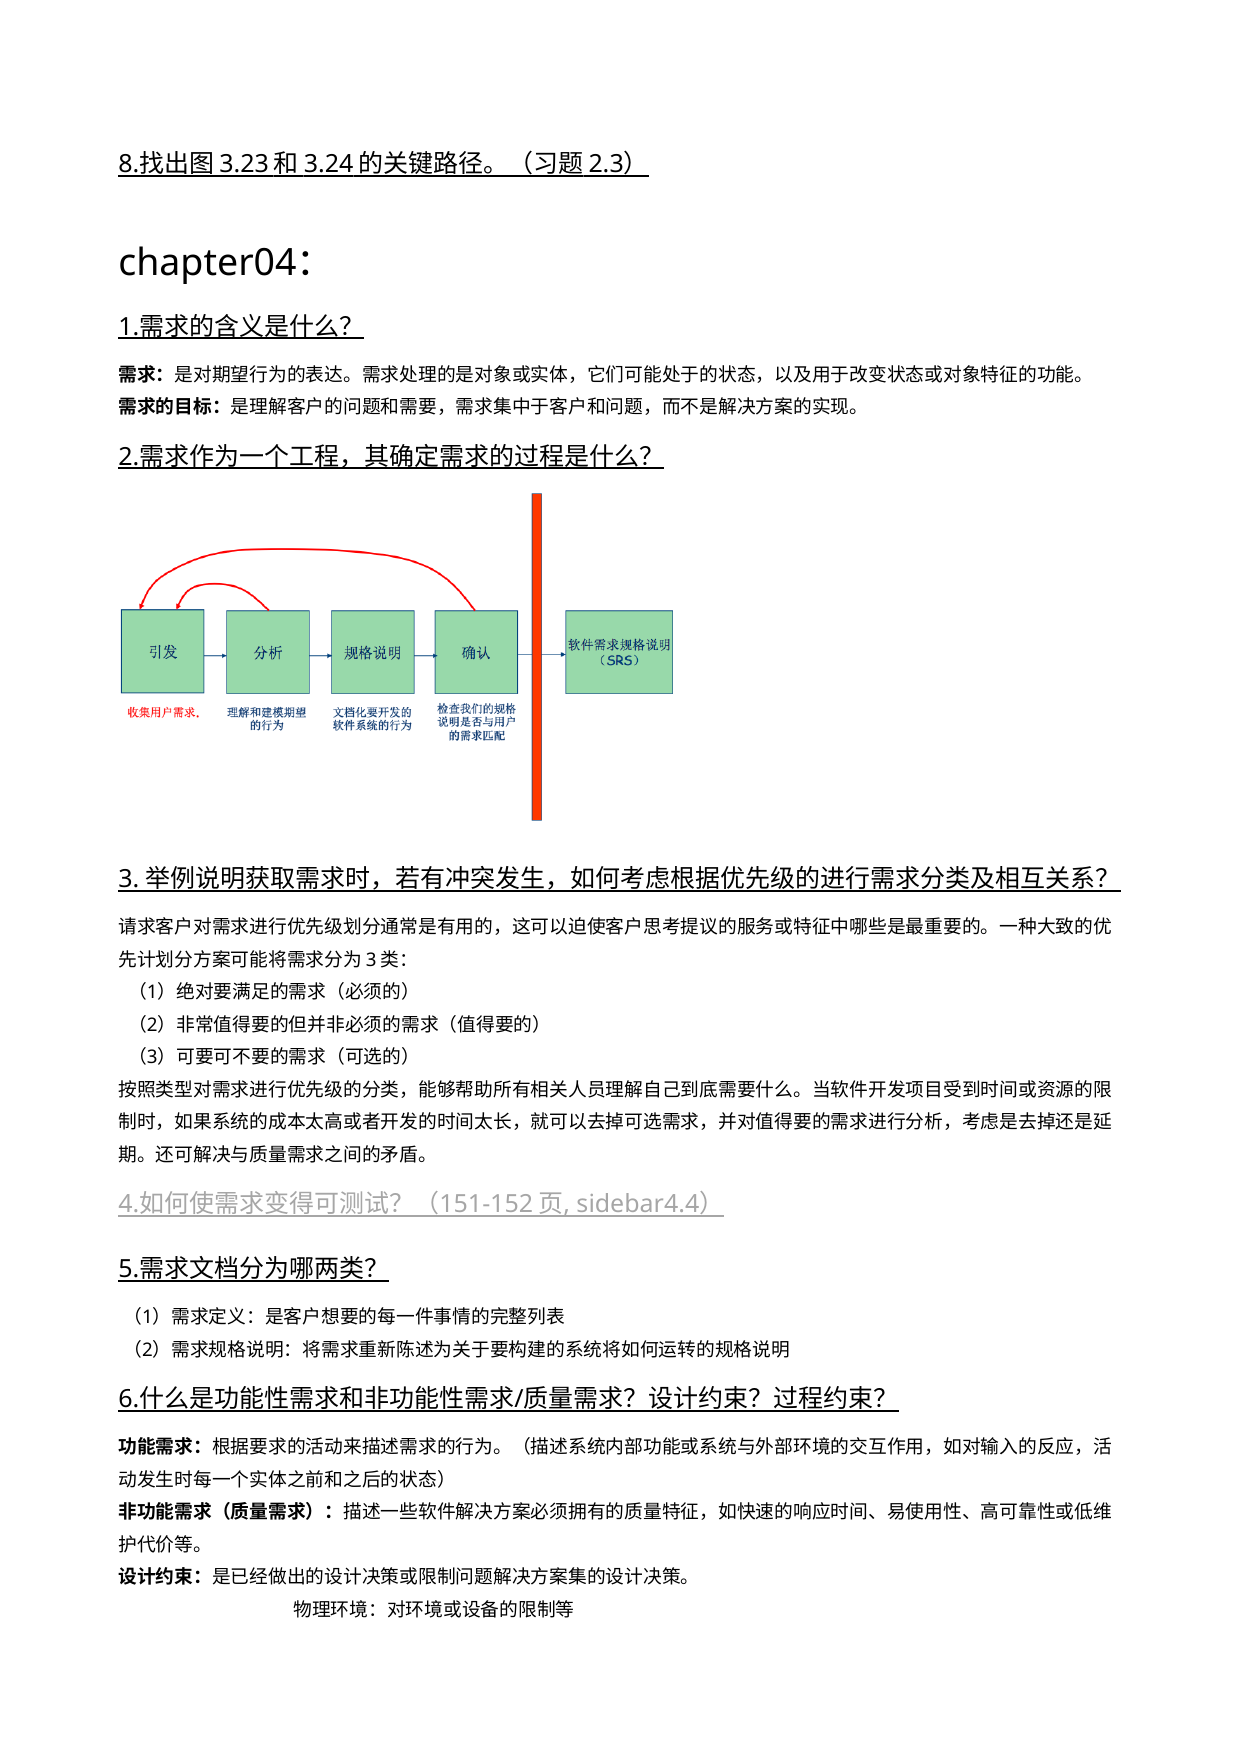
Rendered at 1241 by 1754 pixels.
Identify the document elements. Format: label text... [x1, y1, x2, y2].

text 按照类型对需求进行优先级的分类，能够帮助所有相关人员理解自己到底需要什么。当软件开发项目受到时间或资源的限制时，如果系统的成本太高或者开发的时间太长，就可以去掉可选需求，并对值得要的需求进行分析，考虑是去掉还是延期。还可解决与质量需求之间的矛盾。 [118, 1072, 1122, 1169]
text （3）可要可不要的需求（可选的） [118, 1039, 1122, 1072]
text 8.找出图3.23和3.24的关键路径。（习题2.3） [118, 129, 1122, 194]
text 2.需求作为一个工程，其确定需求的过程是什么？ [118, 422, 1122, 487]
text 功能需求：根据要求的活动来描述需求的行为。（描述系统内部功能或系统与外部环境的交互作用，如对输入的反应，活动发生时每一个实体之前和之后的状态） [118, 1429, 1122, 1494]
text 6.什么是功能性需求和非功能性需求/质量需求？设计约束？过程约束？ [118, 1364, 1122, 1429]
text 需求：是对期望行为的表达。需求处理的是对象或实体，它们可能处于的状态，以及用于改变状态或对象特征的功能。 [118, 357, 1122, 389]
text （1）需求定义：是客户想要的每一件事情的完整列表 [118, 1299, 1122, 1332]
text 1.需求的含义是什么？ [118, 292, 1122, 357]
text 物理环境：对环境或设备的限制等 [118, 1592, 1122, 1624]
text （2）非常值得要的但并非必须的需求（值得要的） [118, 1007, 1122, 1039]
text 5.需求文档分为哪两类？ [118, 1234, 1122, 1299]
text 非功能需求（质量需求）：描述一些软件解决方案必须拥有的质量特征，如快速的响应时间、易使用性、高可靠性或低维护代价等。 [118, 1494, 1122, 1559]
text 需求的目标：是理解客户的问题和需要，需求集中于客户和问题，而不是解决方案的实现。 [118, 389, 1122, 422]
text （1）绝对要满足的需求（必须的） [118, 974, 1122, 1007]
text 4.如何使需求变得可测试？（151-152页, sidebar4.4） [118, 1169, 1122, 1234]
text 请求客户对需求进行优先级划分通常是有用的，这可以迫使客户思考提议的服务或特征中哪些是最重要的。一种大致的优先计划分方案可能将需求分为3类： [118, 909, 1122, 974]
picture [118, 487, 677, 823]
text chapter04： [118, 227, 1122, 292]
text 3. 举例说明获取需求时，若有冲突发生，如何考虑根据优先级的进行需求分类及相互关系？ [118, 844, 1122, 909]
text 设计约束：是已经做出的设计决策或限制问题解决方案集的设计决策。 [118, 1559, 1122, 1592]
text （2）需求规格说明：将需求重新陈述为关于要构建的系统将如何运转的规格说明 [118, 1332, 1122, 1364]
